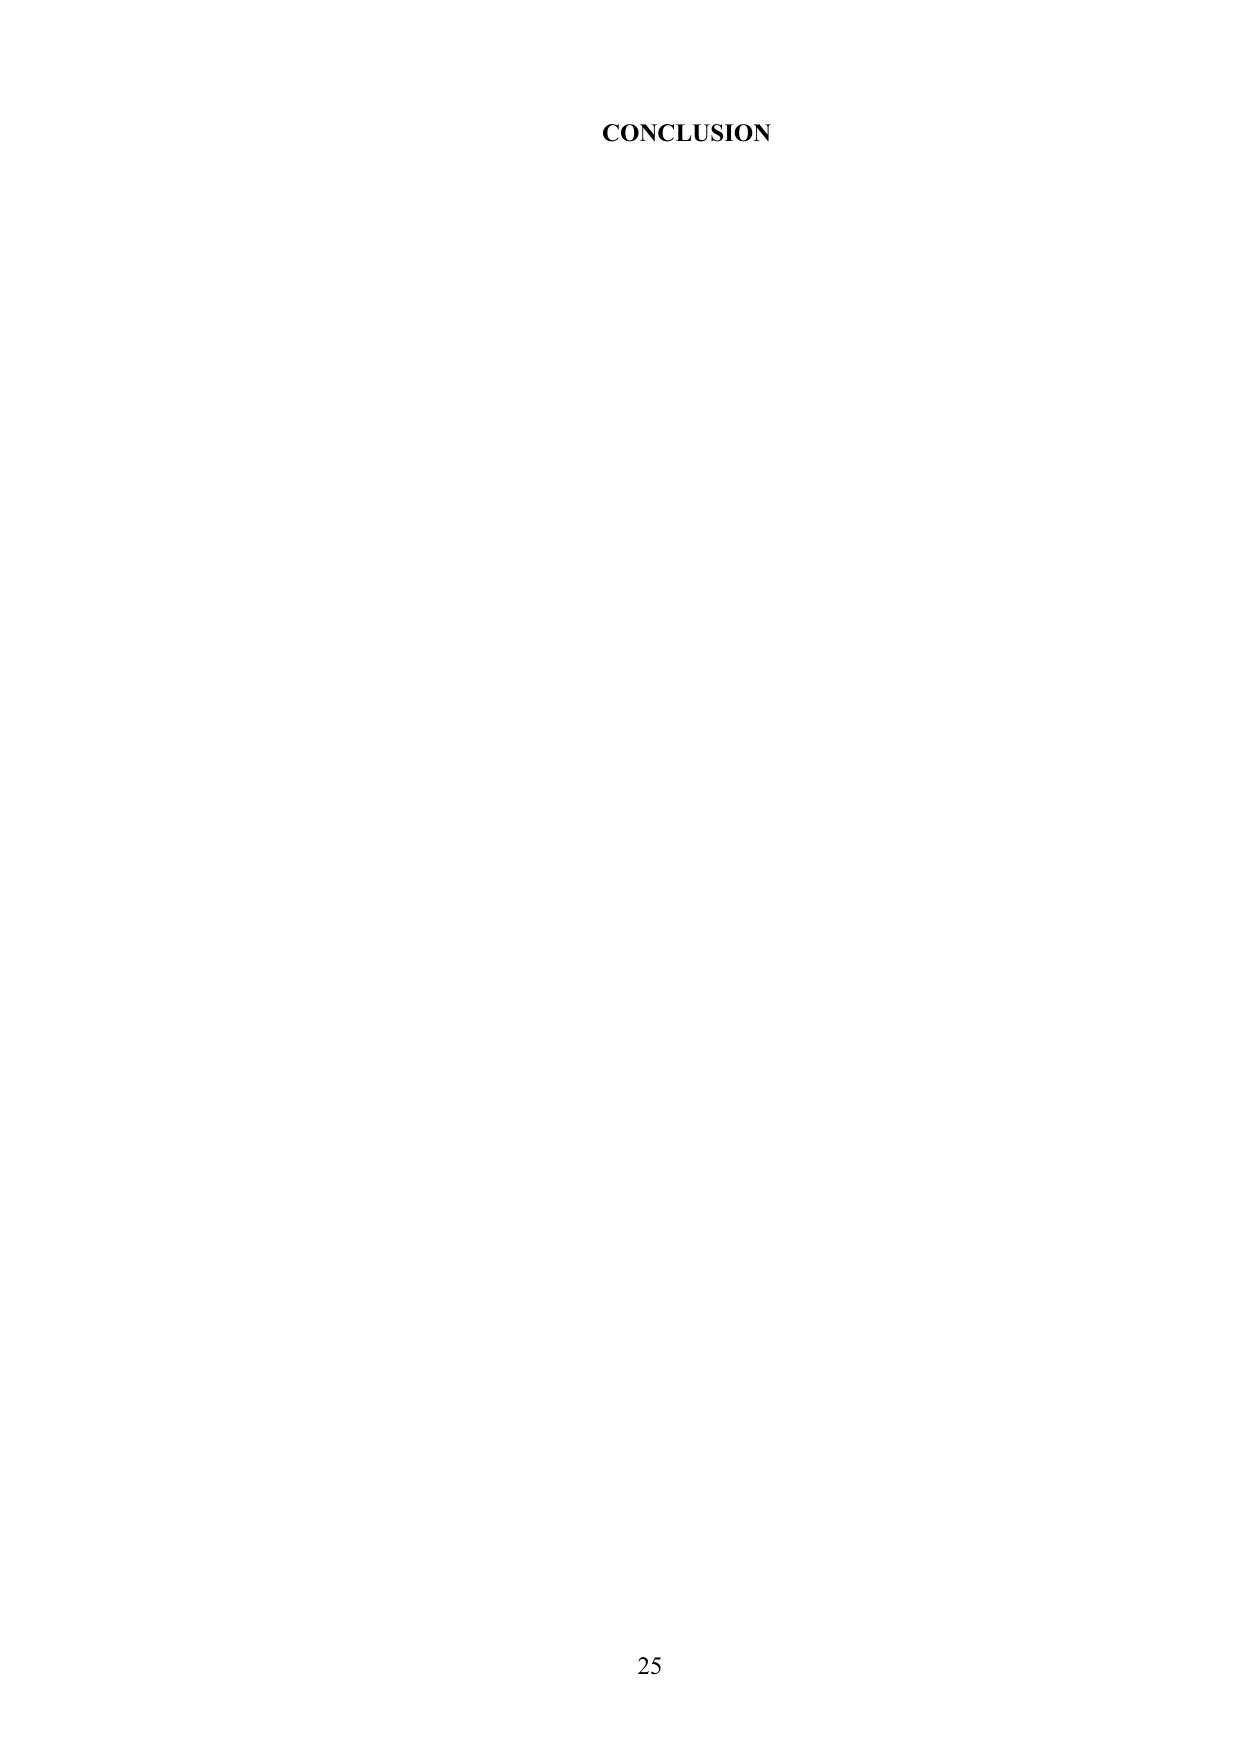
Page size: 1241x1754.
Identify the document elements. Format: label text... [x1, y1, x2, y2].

text Conclusion [148, 118, 1152, 147]
